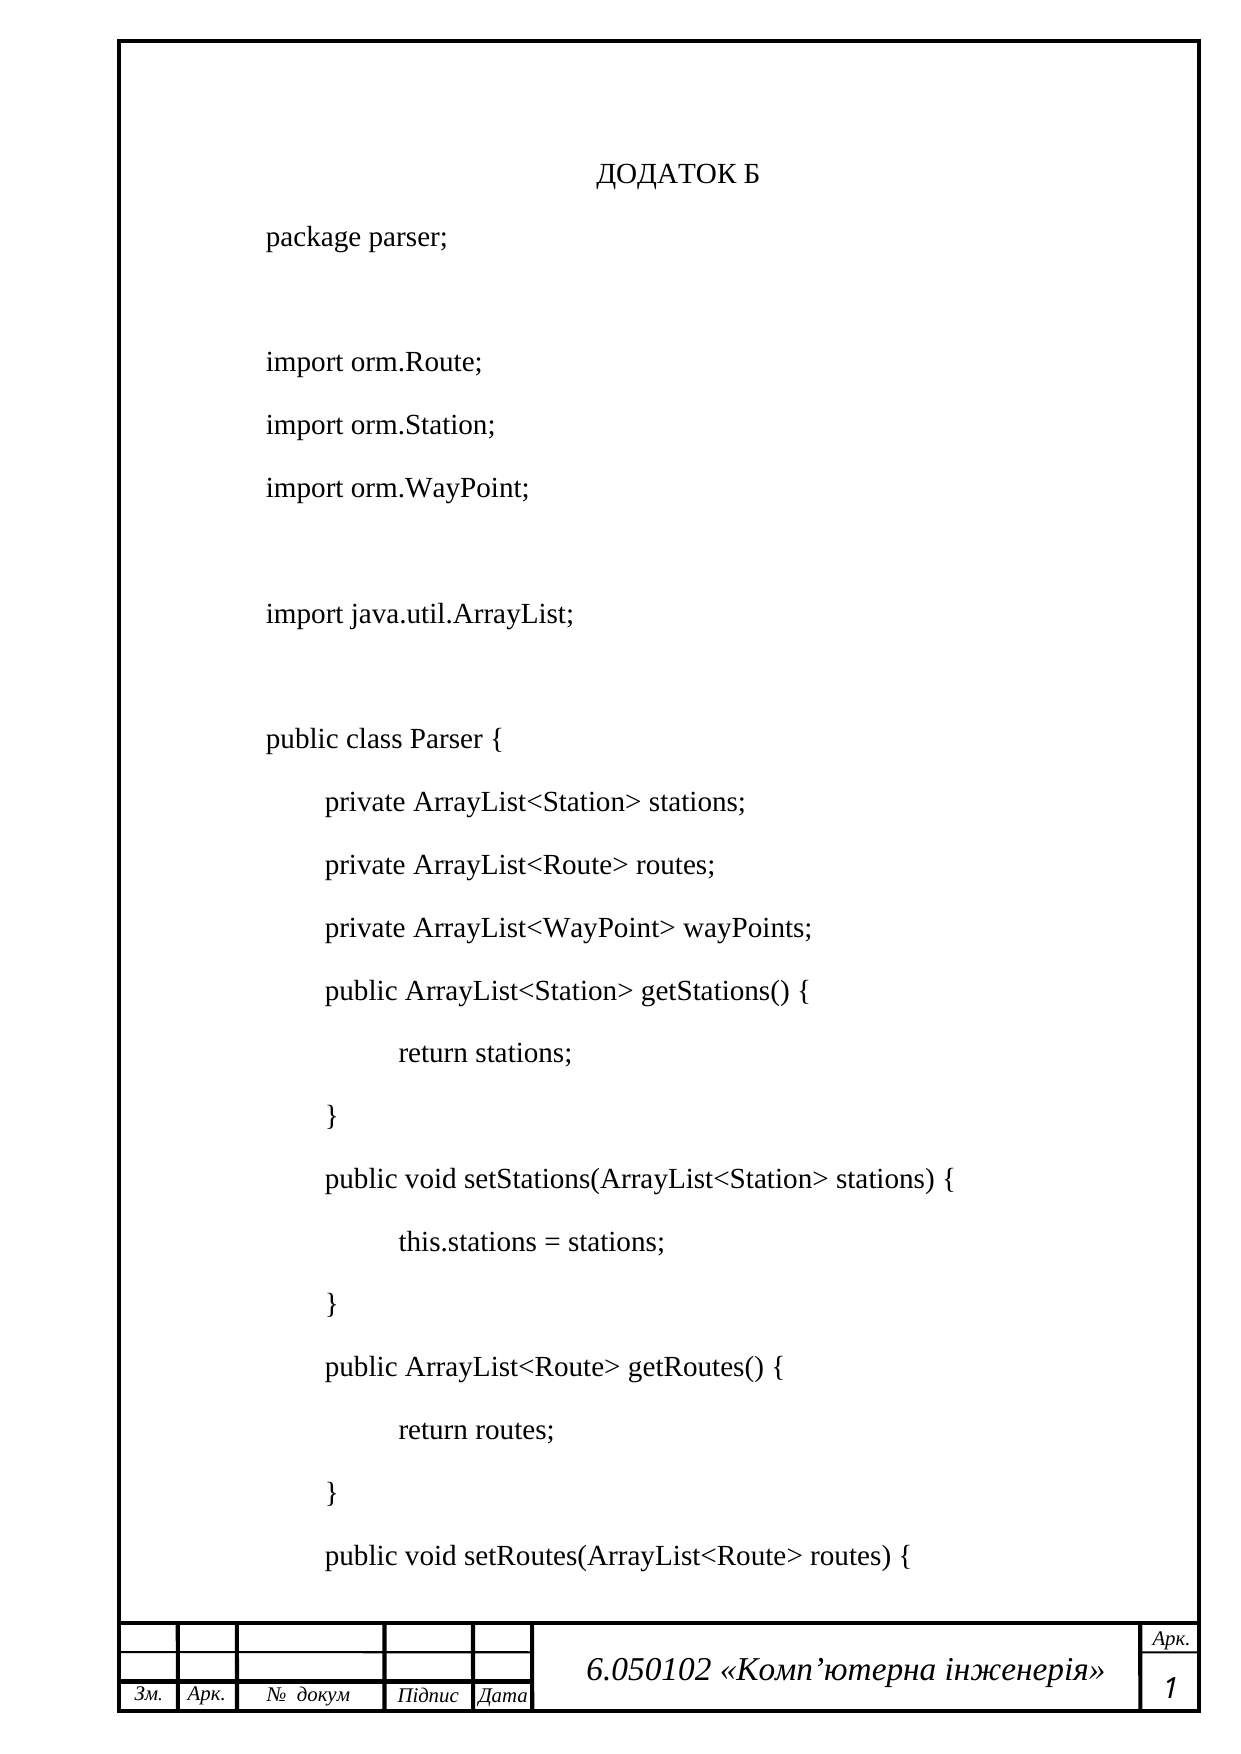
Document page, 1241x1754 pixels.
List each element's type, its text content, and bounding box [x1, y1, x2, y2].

text public void setStations(ArrayList<Station> stations) { [207, 1161, 1114, 1194]
text import orm.WayPoint; [207, 470, 1114, 504]
text return stations; [207, 1035, 1114, 1069]
text private ArrayList<Station> stations; [207, 784, 1114, 818]
text public ArrayList<Station> getStations() { [207, 973, 1114, 1006]
text public class Parser { [207, 721, 1114, 755]
text } [207, 1287, 1114, 1320]
text private ArrayList<WayPoint> wayPoints; [207, 910, 1114, 943]
subtitle ДОДАТОК Б [177, 156, 1120, 189]
text return routes; [207, 1412, 1114, 1446]
text import orm.Route; [207, 344, 1114, 378]
text import orm.Station; [207, 407, 1114, 441]
text package parser; [207, 219, 1114, 252]
text import java.util.ArrayList; [207, 596, 1114, 629]
text private ArrayList<Route> routes; [207, 847, 1114, 881]
text this.stations = stations; [207, 1224, 1114, 1257]
text } [207, 1475, 1114, 1509]
text public ArrayList<Route> getRoutes() { [207, 1349, 1114, 1383]
text public void setRoutes(ArrayList<Route> routes) { [207, 1538, 1114, 1571]
text } [207, 1098, 1114, 1132]
